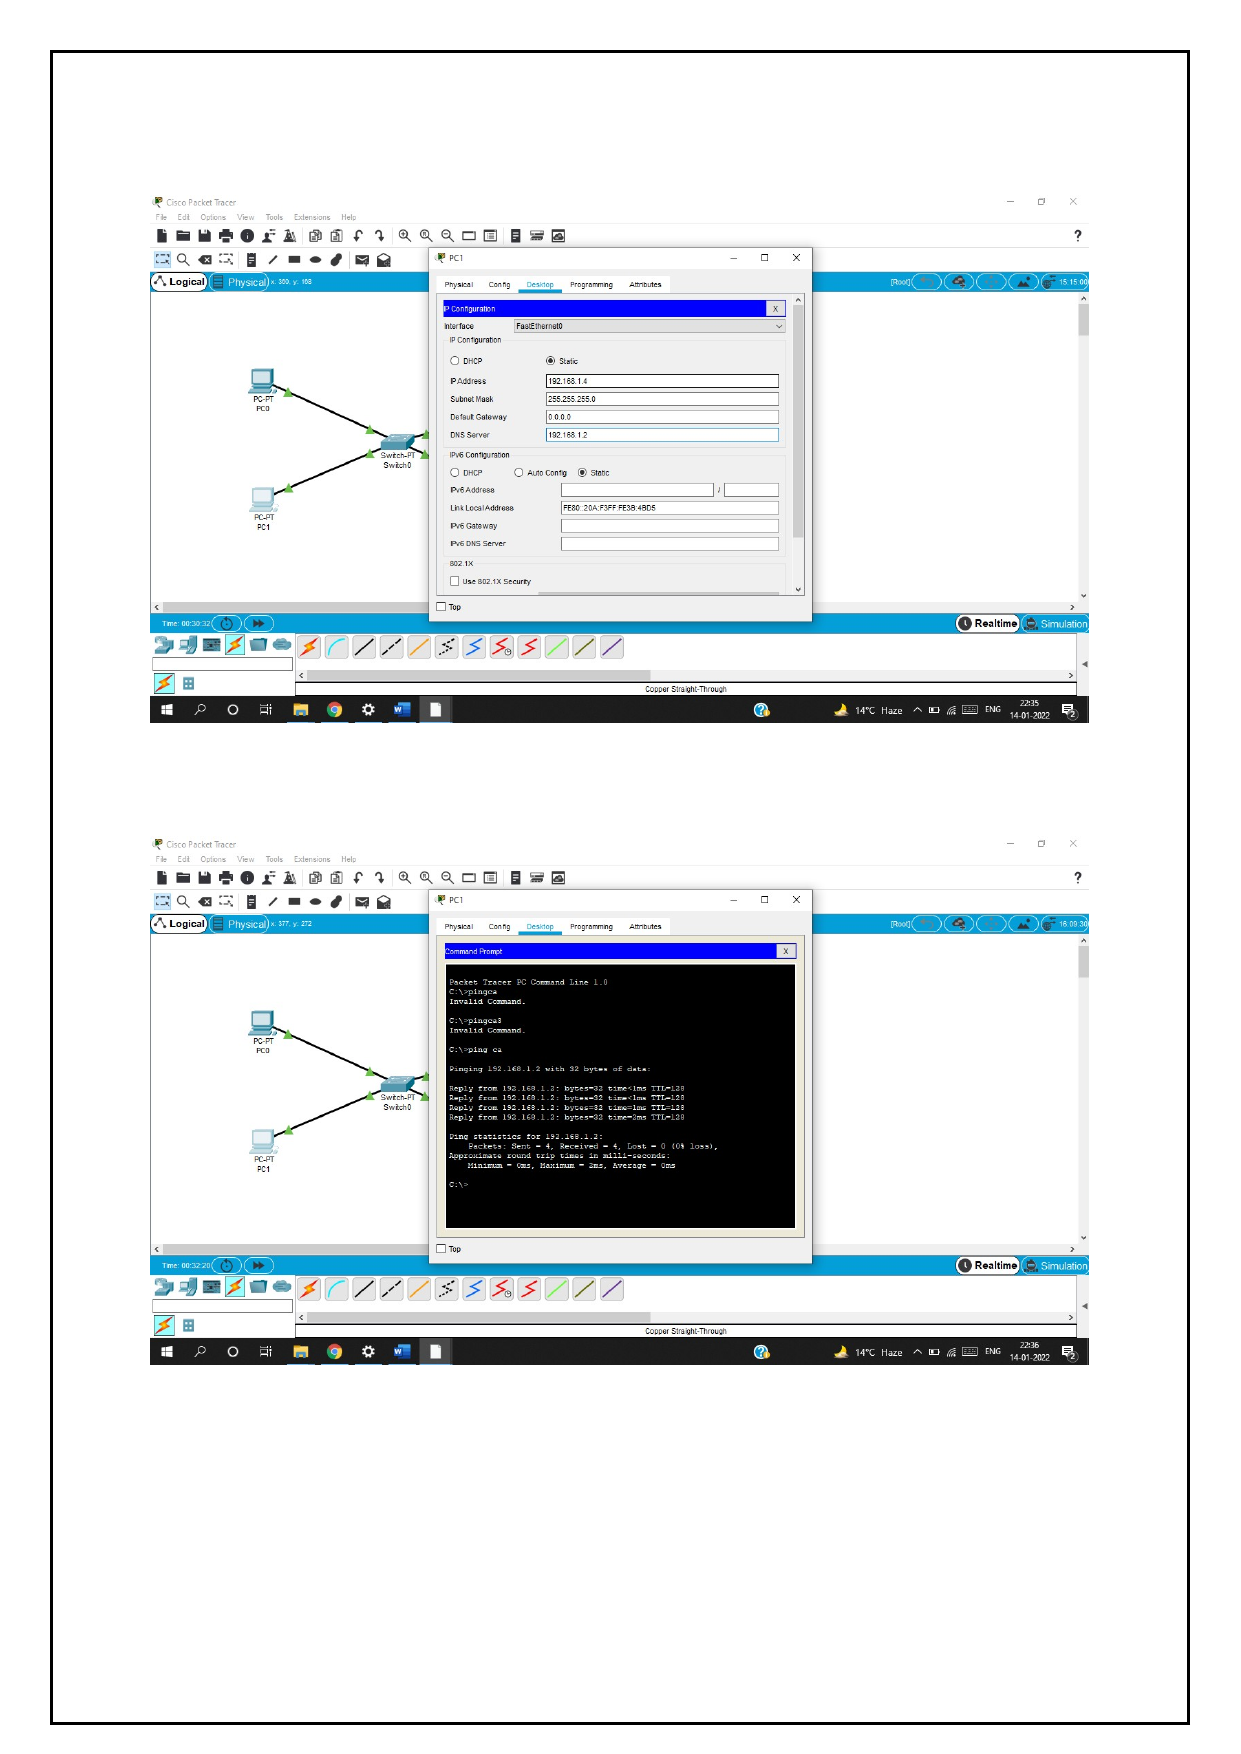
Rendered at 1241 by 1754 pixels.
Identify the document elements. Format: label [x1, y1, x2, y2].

picture [163, 1262, 176, 1268]
picture [150, 195, 1089, 723]
picture [182, 1263, 190, 1268]
picture [150, 836, 1089, 1365]
picture [1081, 1264, 1089, 1272]
picture [203, 1263, 212, 1268]
picture [253, 621, 263, 626]
picture [253, 1263, 263, 1268]
picture [1046, 1263, 1078, 1270]
picture [1081, 622, 1089, 630]
picture [163, 620, 176, 626]
picture [1081, 919, 1089, 928]
picture [182, 621, 190, 626]
picture [203, 621, 212, 626]
picture [1046, 621, 1078, 628]
picture [1080, 277, 1089, 286]
